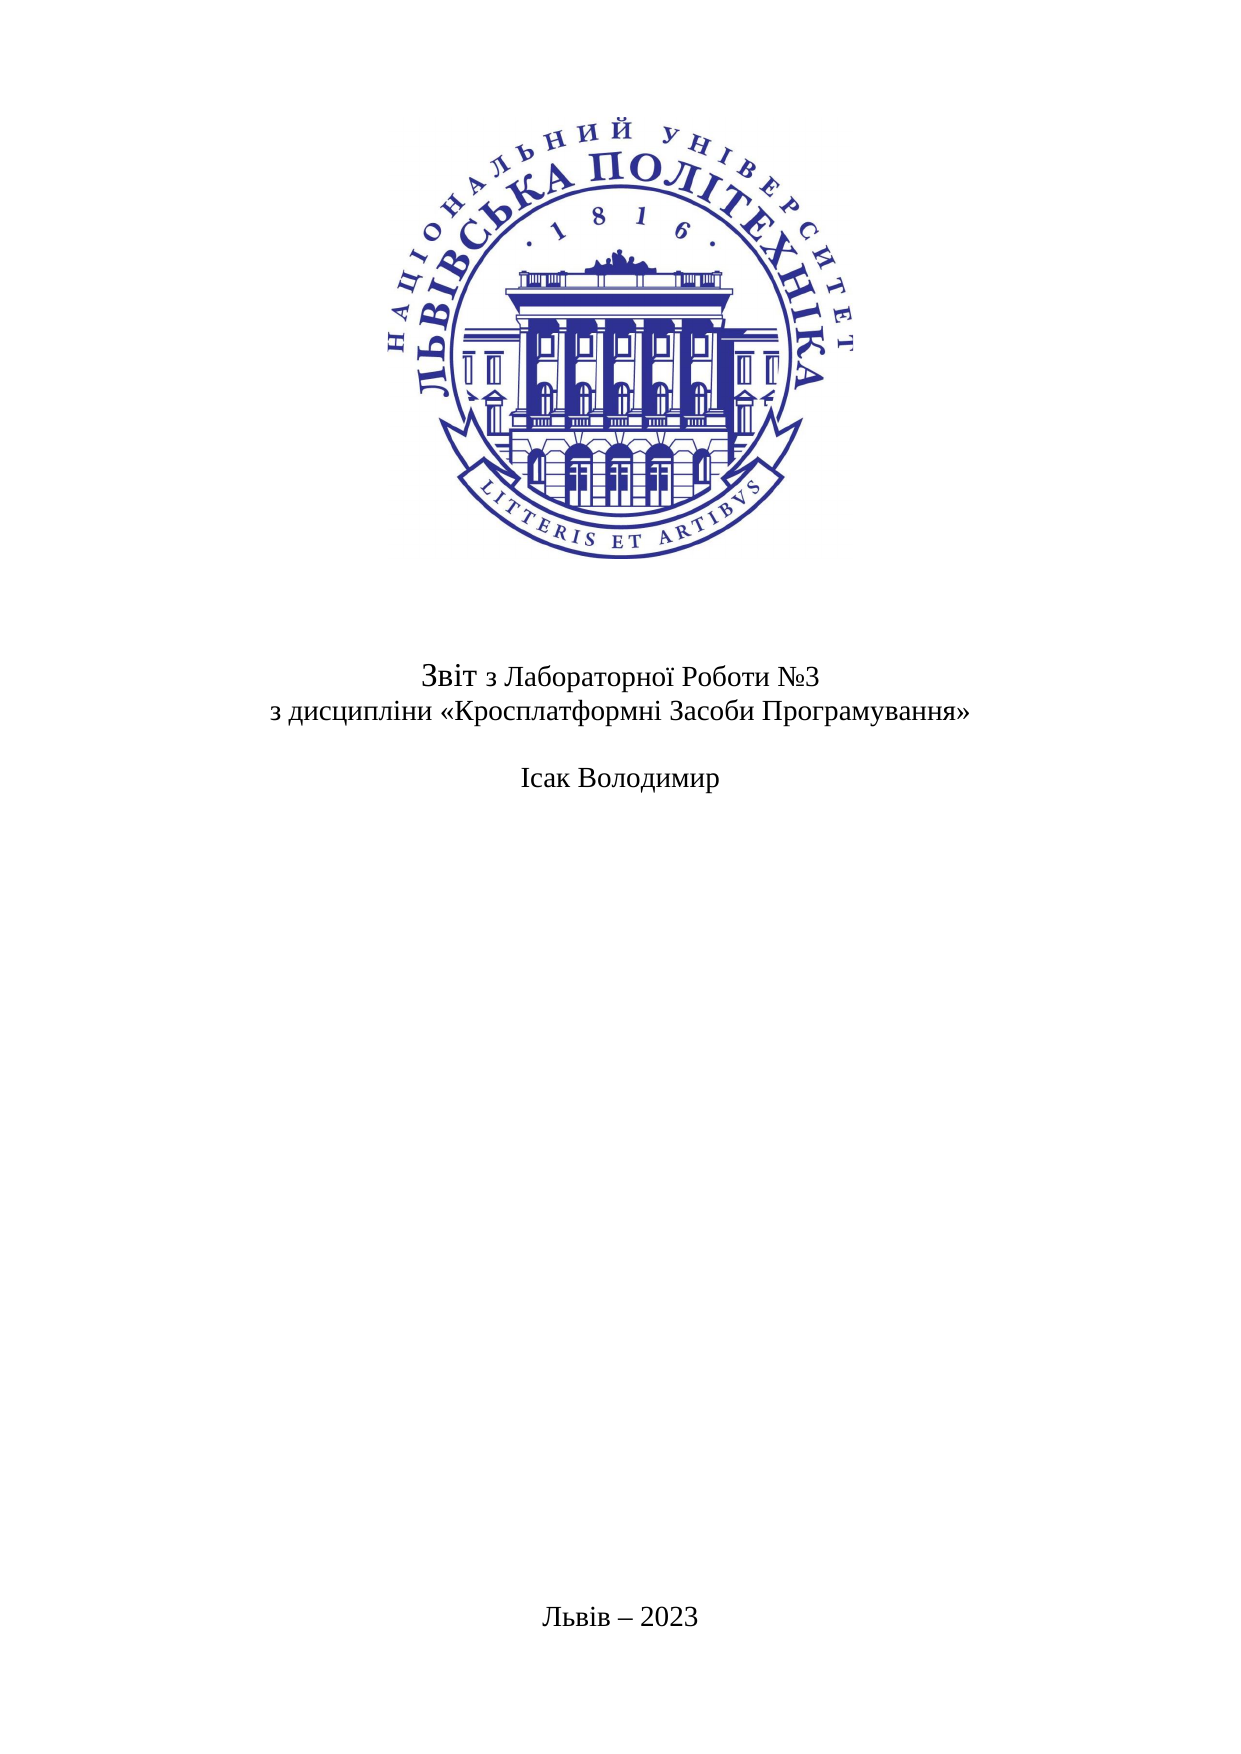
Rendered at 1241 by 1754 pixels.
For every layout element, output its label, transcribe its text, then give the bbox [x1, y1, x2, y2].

text Ісак Володимир [177, 761, 1063, 794]
text Львів – 2023 [177, 1599, 1063, 1633]
text Звіт з Лабораторної Роботи №3 [177, 607, 1063, 693]
text з дисципліни «Кросплатформні Засоби Програмування» [177, 693, 1063, 727]
picture [387, 117, 854, 559]
